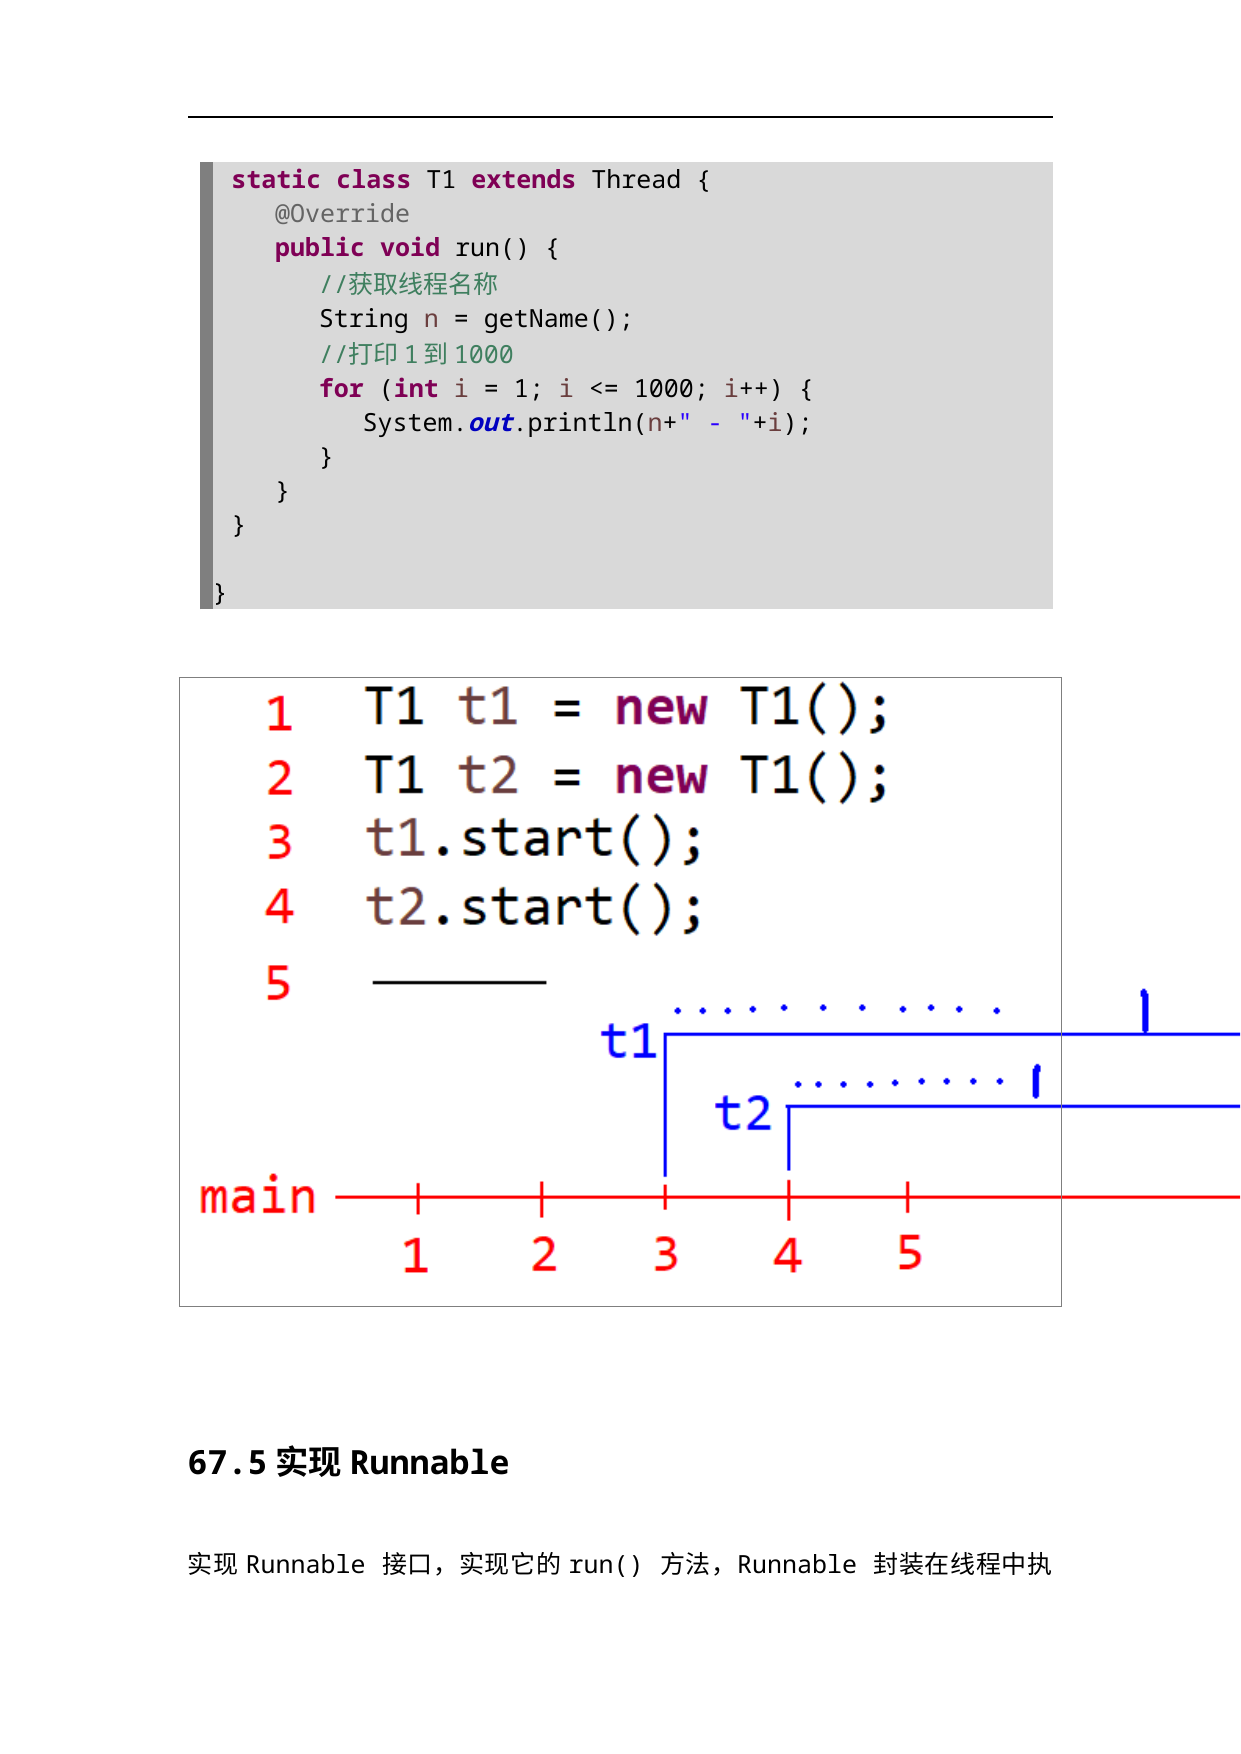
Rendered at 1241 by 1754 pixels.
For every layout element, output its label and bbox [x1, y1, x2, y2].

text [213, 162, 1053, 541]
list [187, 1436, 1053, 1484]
picture [187, 680, 1061, 1304]
picture [1062, 680, 1241, 1304]
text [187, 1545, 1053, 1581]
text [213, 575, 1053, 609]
